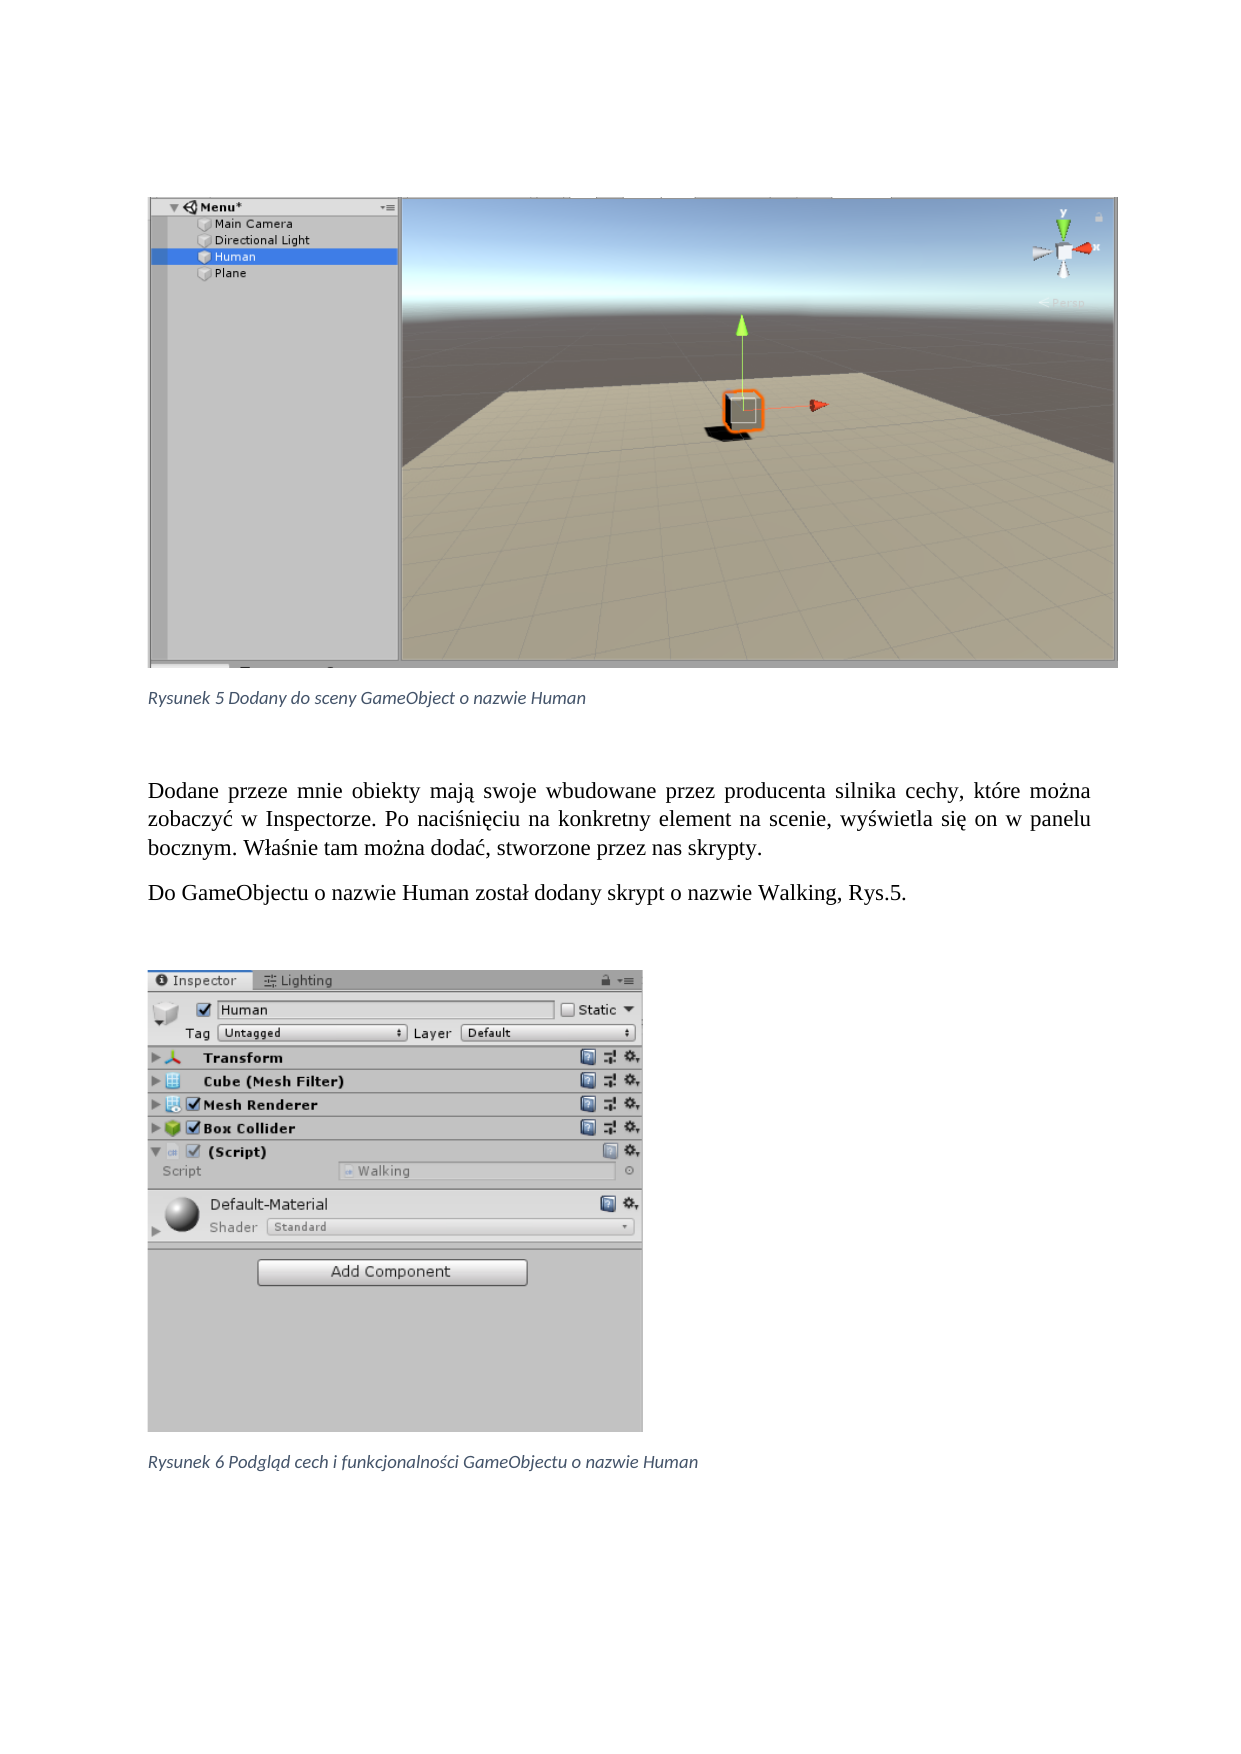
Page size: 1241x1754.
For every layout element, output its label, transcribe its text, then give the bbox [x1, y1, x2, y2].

text Do GameObjectu o nazwie Human został dodany skrypt o nazwie Walking, Rys.5. [148, 879, 1093, 905]
picture [147, 970, 643, 1432]
text Dodane przeze mnie obiekty mają swoje wbudowane przez producenta silnika cechy, które można zobaczyć w Inspectorze. Po naciśnięciu na konkretny element na scenie, wyświetla się on w panelu bocznym. Właśnie tam można dodać, stworzone przez nas skrypty. [148, 777, 1093, 860]
picture [147, 197, 1118, 668]
